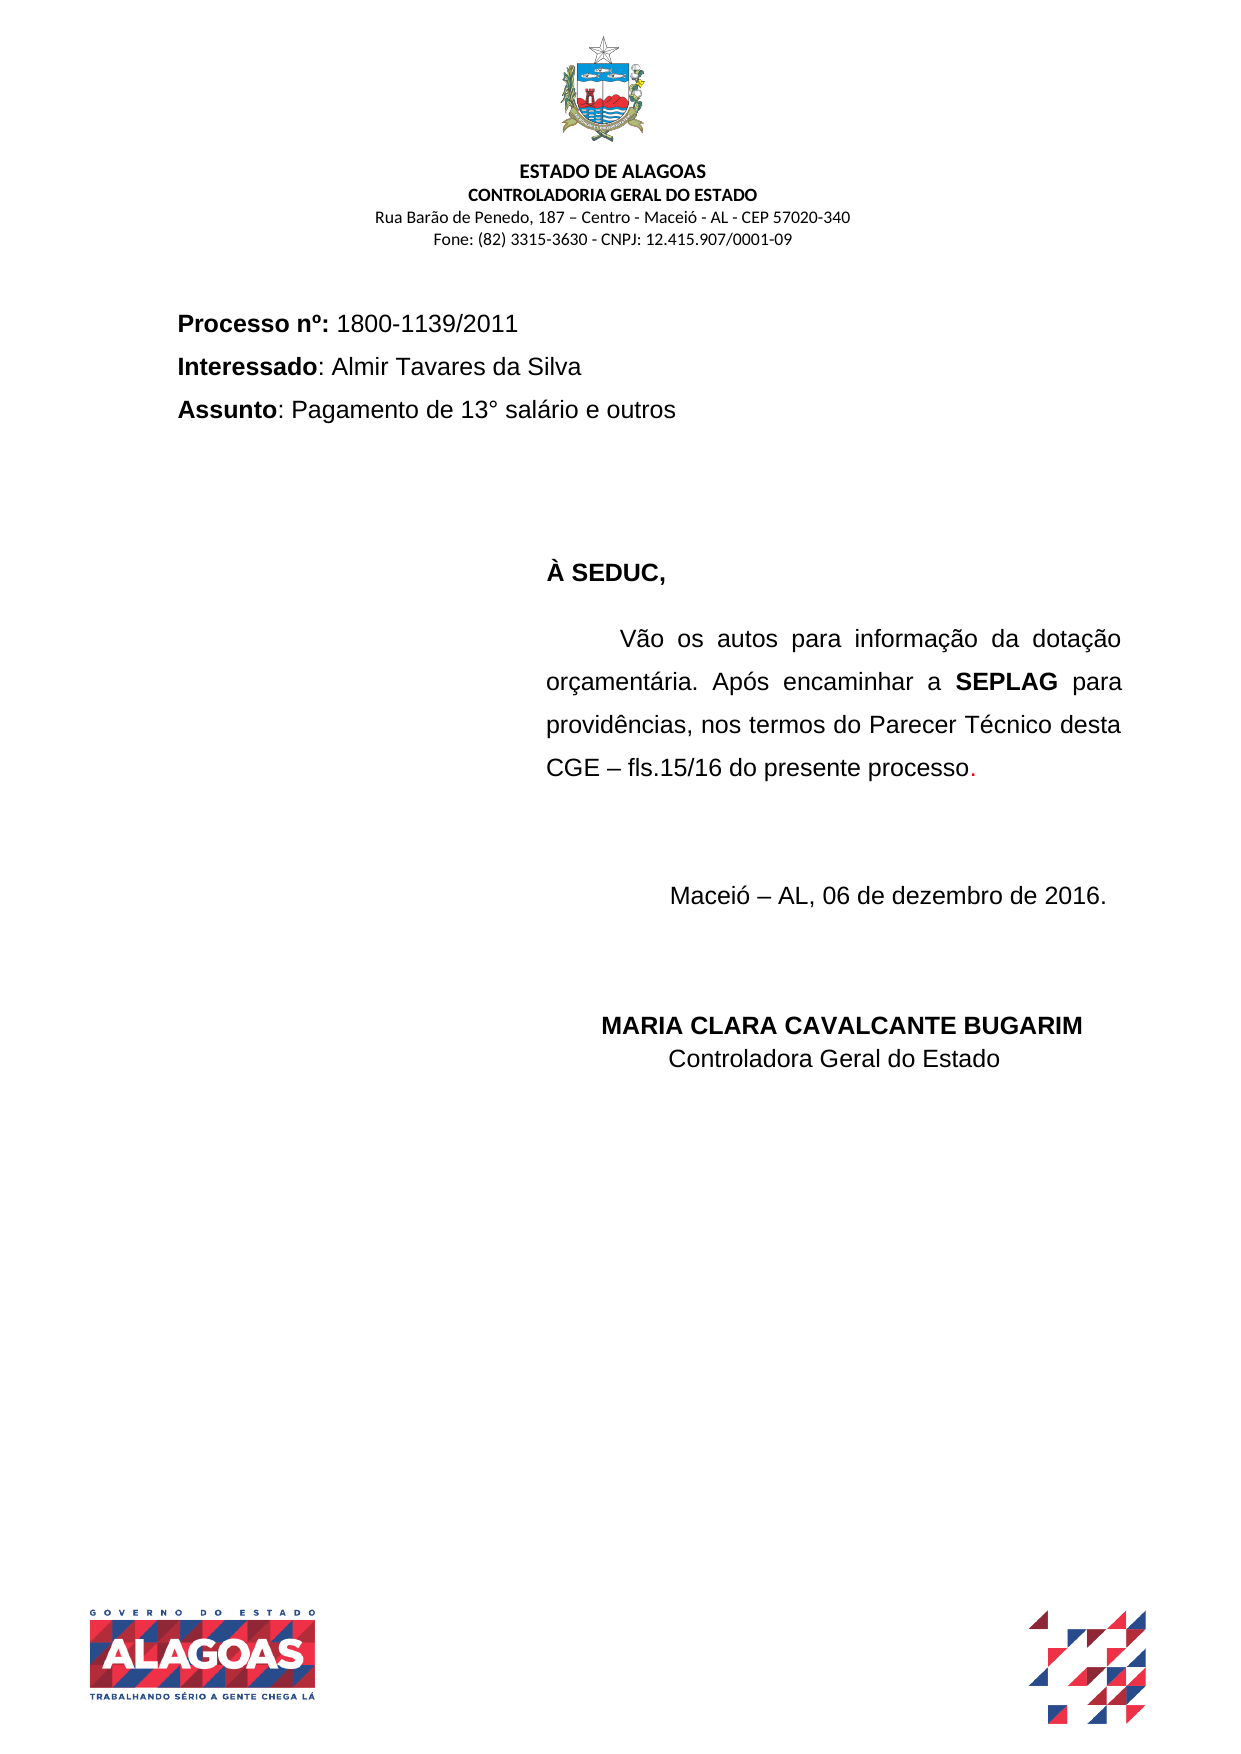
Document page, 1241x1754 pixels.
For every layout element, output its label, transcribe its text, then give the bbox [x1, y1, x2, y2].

text MARIA CLARA CAVALCANTE BUGARIM [546, 1011, 1122, 1039]
text Controladora Geral do Estado [177, 1044, 1122, 1072]
text Processo nº: 1800-1139/2011 [177, 309, 1122, 338]
text Maceió – AL, 06 de dezembro de 2016. [177, 881, 1122, 910]
text Assunto: Pagamento de 13° salário e outros [177, 395, 1122, 424]
picture [560, 36, 645, 142]
picture [1028, 1610, 1146, 1724]
text Vão os autos para informação da dotação orçamentária. Após encaminhar a SEPLAG para providências, nos termos do Parecer Técnico desta CGE – fls.15/16 do presente processo. [546, 624, 1122, 782]
text Interessado: Almir Tavares da Silva [177, 352, 1122, 381]
picture [89, 1609, 315, 1700]
text À SEDUC, [546, 558, 1122, 586]
